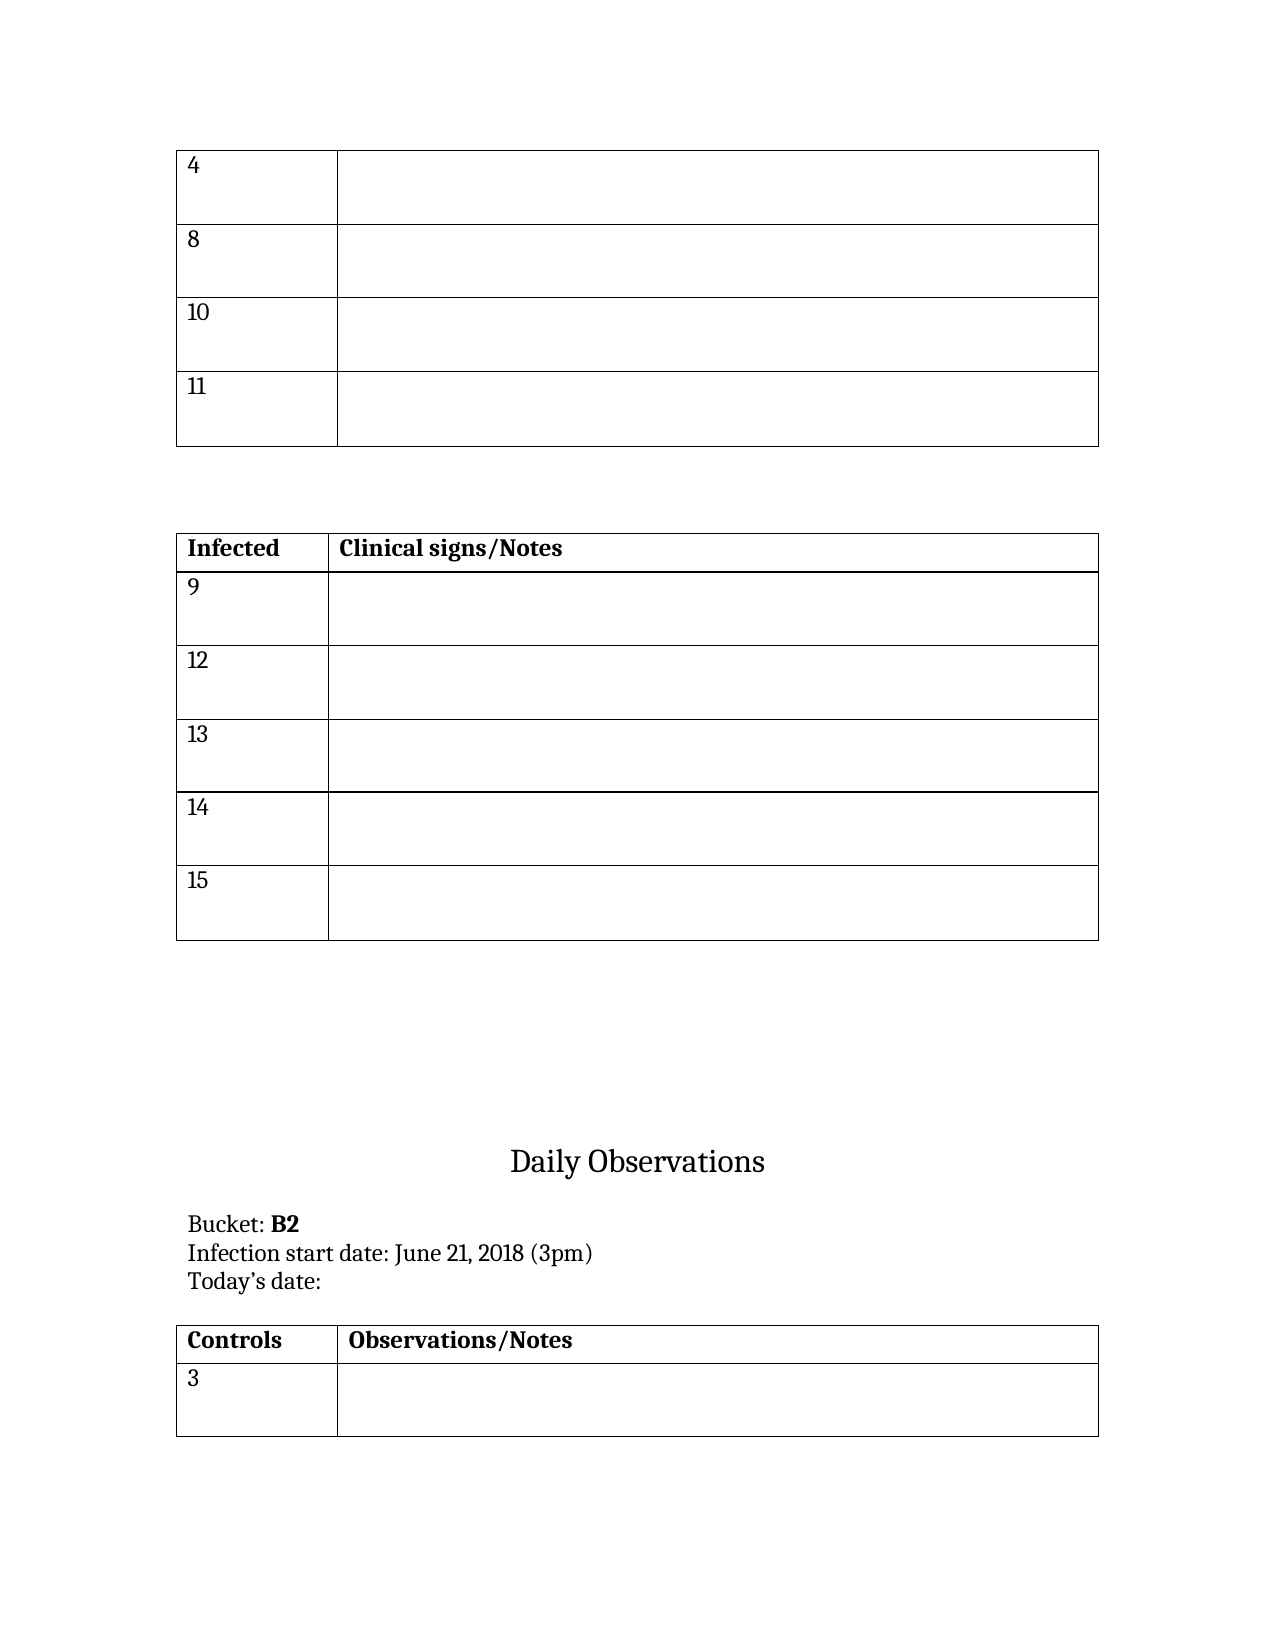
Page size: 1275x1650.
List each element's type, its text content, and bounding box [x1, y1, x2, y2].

table_cell 4 [177, 151, 337, 224]
text Bucket: B2 [187, 1210, 1087, 1238]
table_cell 15 [177, 866, 328, 940]
table_cell 3 [177, 1364, 337, 1436]
table_cell [329, 866, 1098, 940]
table_cell [338, 151, 1098, 224]
text Today’s date: [187, 1267, 1087, 1296]
table_cell [338, 372, 1098, 446]
table_cell 8 [177, 225, 337, 297]
table_header Observations/Notes [338, 1326, 1098, 1363]
table_cell 11 [177, 372, 337, 446]
table_cell 14 [177, 793, 328, 865]
table_cell 10 [177, 298, 337, 371]
table_header Clinical signs/Notes [329, 534, 1098, 571]
table_header Controls [177, 1326, 337, 1363]
table_cell [329, 720, 1098, 791]
table_cell 13 [177, 720, 328, 791]
table_cell [338, 298, 1098, 371]
table_cell 12 [177, 646, 328, 718]
table_cell [329, 793, 1098, 865]
table_cell [329, 646, 1098, 718]
text Daily Observations [187, 1143, 1087, 1181]
table_cell 9 [177, 573, 328, 644]
table_header Infected [177, 534, 328, 571]
table_cell [329, 573, 1098, 644]
text Infection start date: June 21, 2018 (3pm) [187, 1238, 1087, 1267]
table_cell [338, 225, 1098, 297]
table_cell [338, 1364, 1098, 1436]
